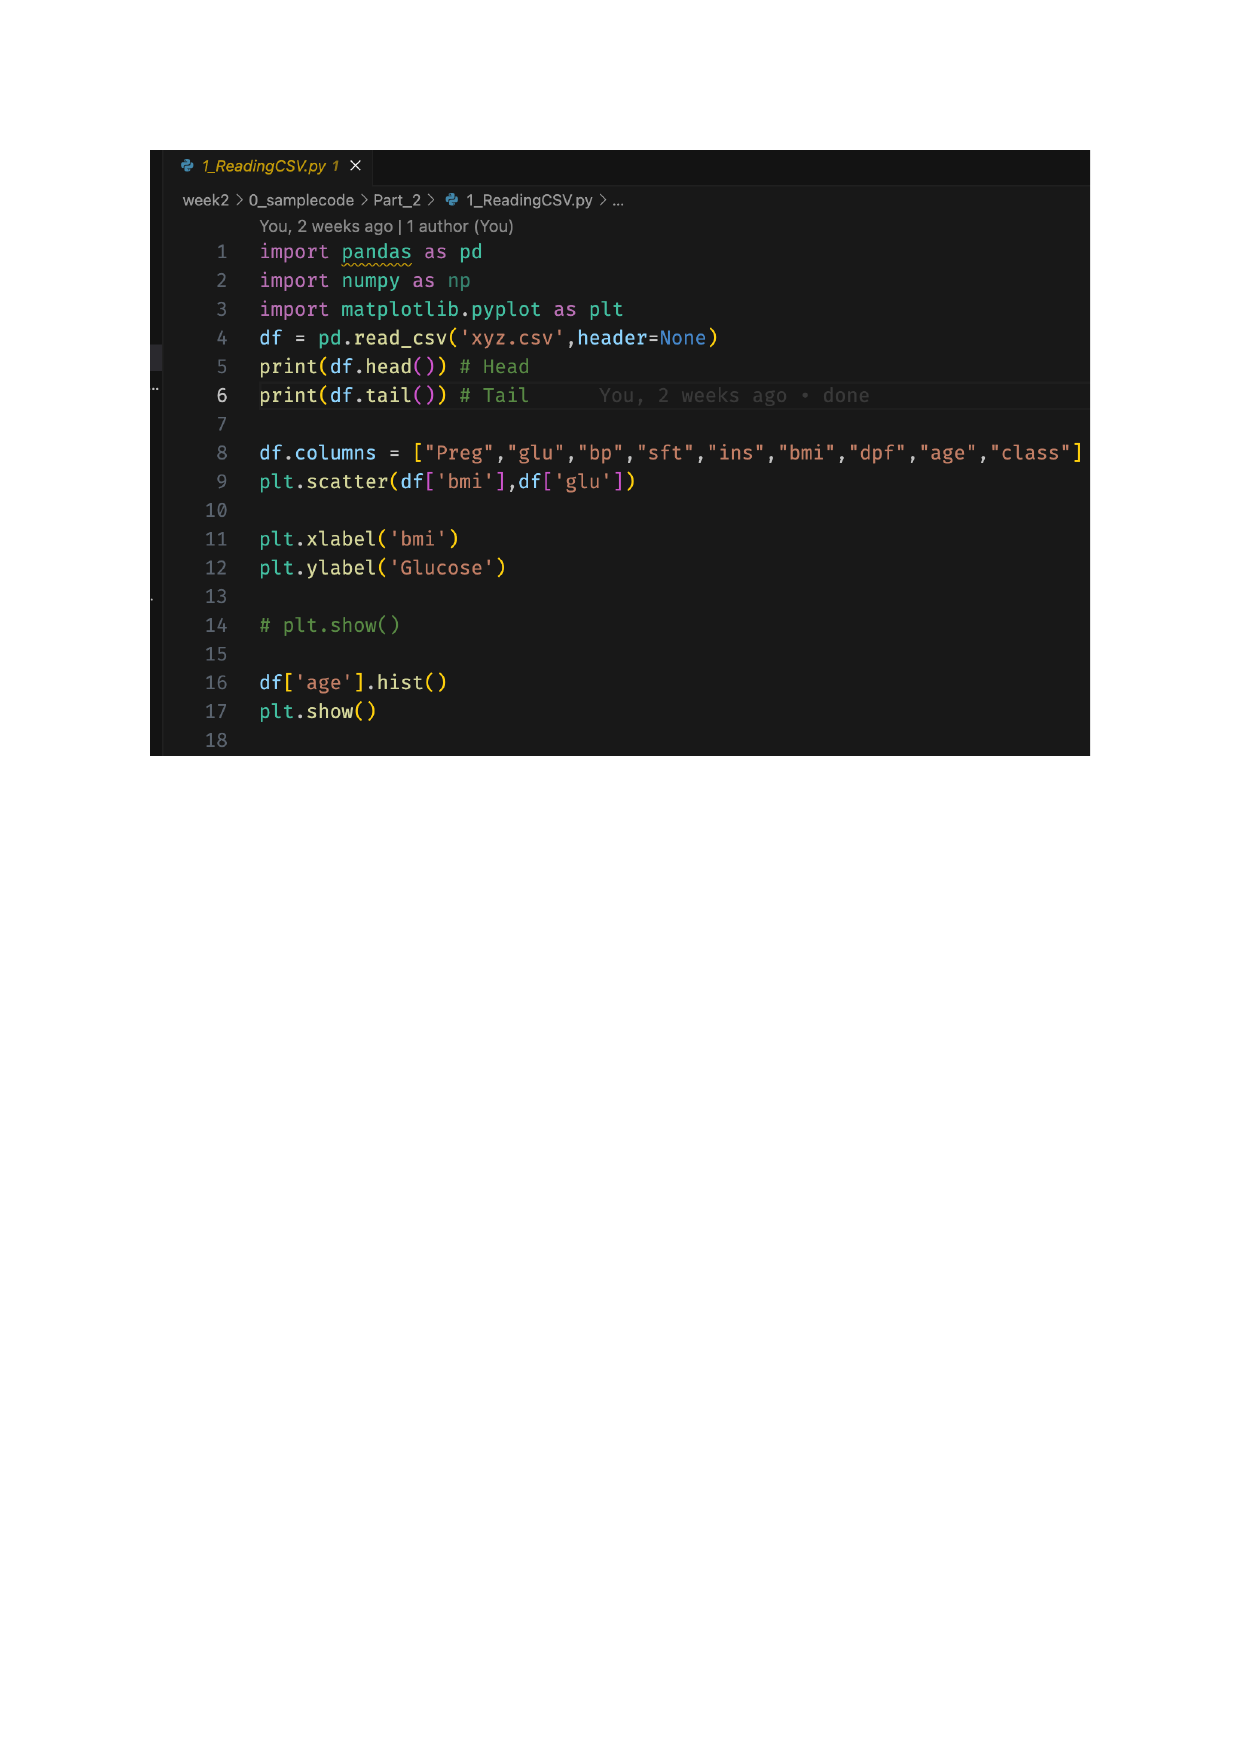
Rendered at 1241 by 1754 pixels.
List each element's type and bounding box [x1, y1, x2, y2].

picture [150, 150, 1091, 756]
